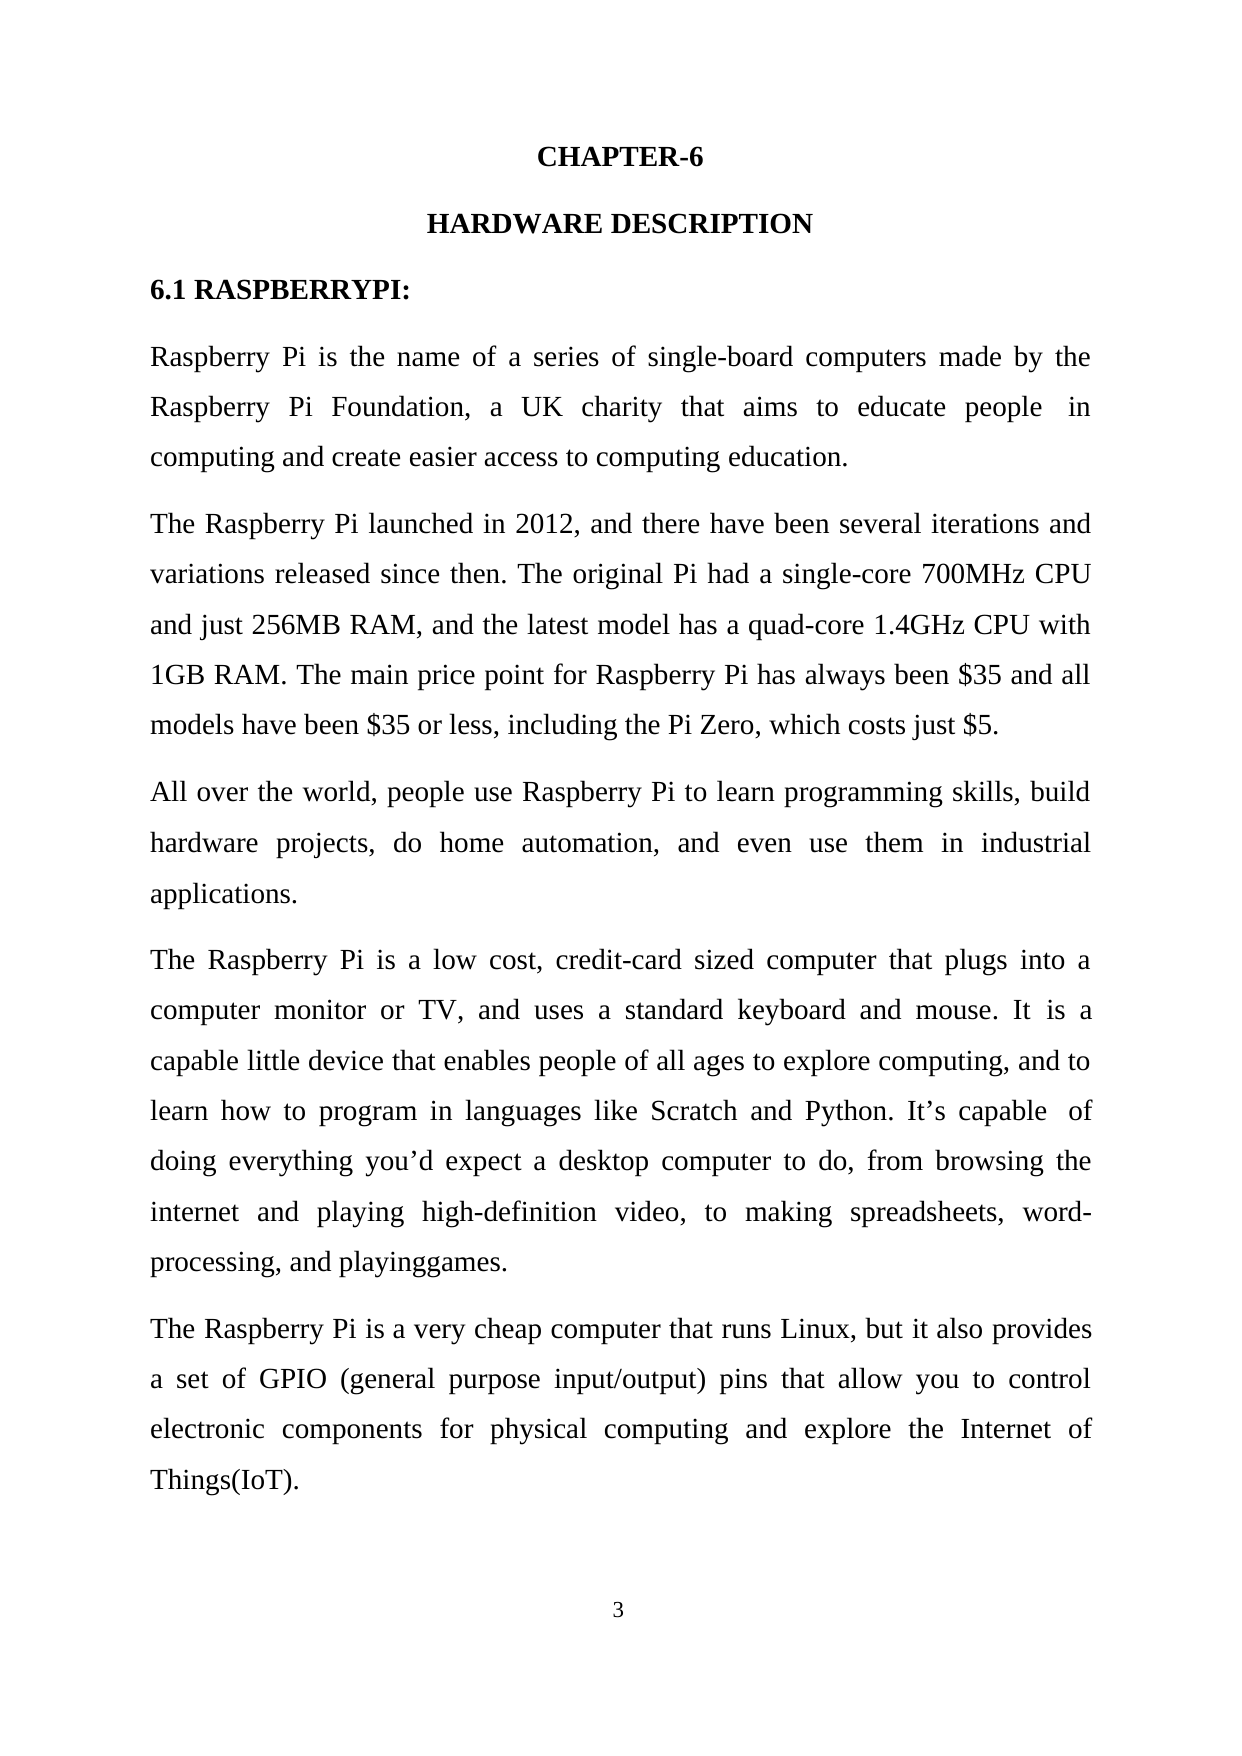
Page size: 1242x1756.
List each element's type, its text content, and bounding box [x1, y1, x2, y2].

text The Raspberry Pi is a very cheap computer that runs Linux, but it also provides a set of GPIO (general purpose input/output) pins that allow you to control electronic components for physical computing and explore the Internet of Things(IoT). [150, 1311, 1092, 1496]
text Raspberry Pi is the name of a series of single-board computers made by the Raspberry Pi Foundation, a UK charity that aims to educate people in computing and create easier access to computing education. [150, 339, 1091, 473]
text All over the world, people use Raspberry Pi to learn programming skills, build hardware projects, do home automation, and even use them in industrial applications. [150, 774, 1091, 909]
list RASPBERRYPI: [150, 273, 1192, 306]
text The Raspberry Pi is a low cost, credit-card sized computer that plugs into a computer monitor or TV, and uses a standard keyboard and mouse. It is a capable little device that enables people of all ages to explore computing, and to learn how to program in languages like Scratch and Python. It’s capable of doing everything you’d expect a desktop computer to do, from browsing the internet and playing high-definition video, to making spreadsheets, word- processing, and playinggames. [150, 942, 1092, 1278]
text The Raspberry Pi launched in 2012, and there have been several iterations and variations released since then. The original Pi had a single-core 700MHz CPU and just 256MB RAM, and the latest model has a quad-core 1.4GHz CPU with 1GB RAM. The main price point for Raspberry Pi has always been $35 and all models have been $35 or less, including the Pi Zero, which costs just $5. [150, 506, 1093, 741]
subtitle CHAPTER-6 HARDWARE DESCRIPTION [427, 139, 868, 240]
